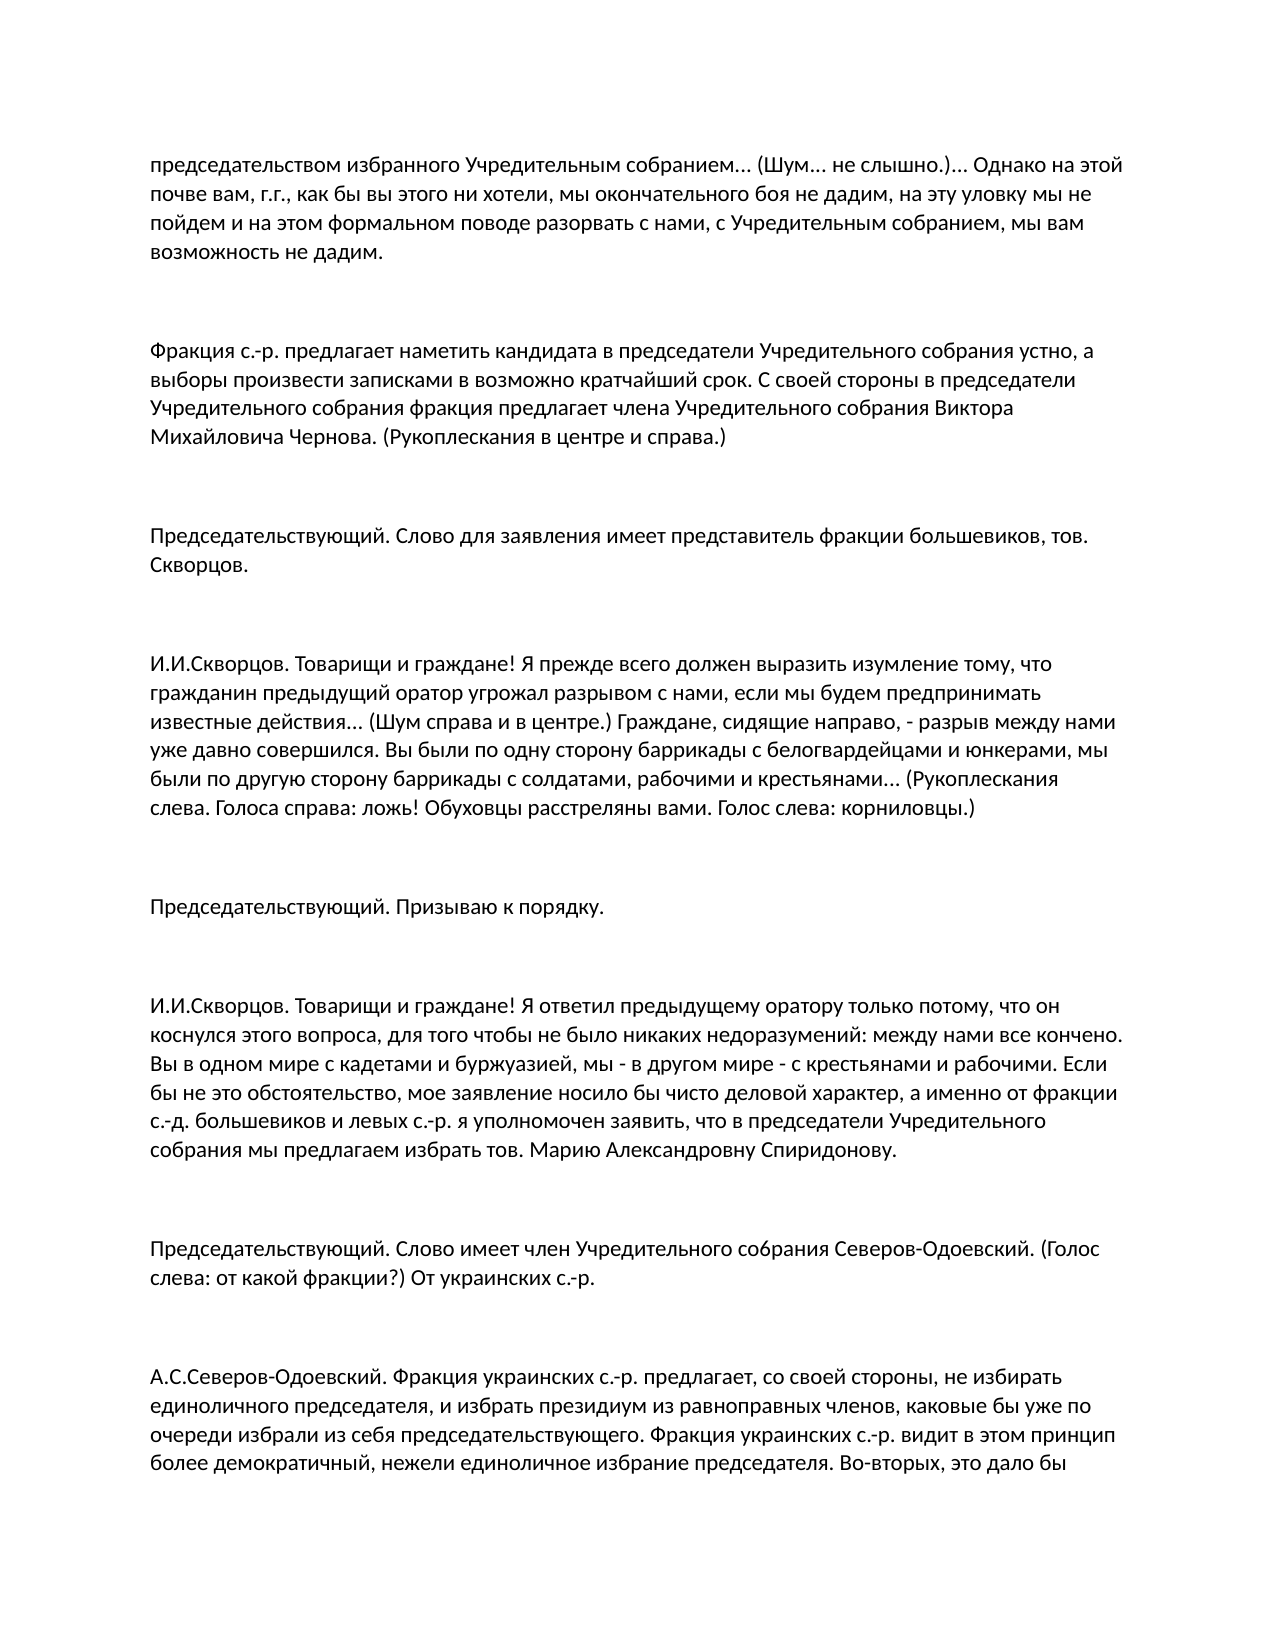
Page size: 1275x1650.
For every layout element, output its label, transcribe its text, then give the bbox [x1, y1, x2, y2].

text И.И.Скворцов. Товарищи и граждане! Я ответил предыдущему оратору только потому, что он коснулся этого вопроса, для того чтобы не было никаких недоразумений: между нами все кончено. Вы в одном мире с кадетами и буржуазией, мы - в другом мире - с крестьянами и рабочими. Если бы не это обстоятельство, мое заявление носило бы чисто деловой характер, а именно от фракции с.-д. большевиков и левых с.-р. я уполномочен заявить, что в председатели Учредительного собрания мы предлагаем избрать тов. Марию Александровну Спиридонову. [150, 991, 1125, 1163]
text Фракция с.-р. предлагает наметить кандидата в председатели Учредительного собрания устно, а выборы произвести записками в возможно кратчайший срок. С своей стороны в председатели Учредительного собрания фракция предлагает члена Учредительного собрания Виктора Михайловича Чернова. (Рукоплескания в центре и справа.) [150, 335, 1125, 450]
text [150, 150, 1125, 265]
text Председательствующий. Слово для заявления имеет представитeль фракции большевиков, тов. Скворцов. [150, 521, 1125, 578]
text Председательствующий. Слово имеет член Учредительного со6рания Северов-Одоевский. (Голос слева: от какой фракции?) От украинских с.-р. [150, 1234, 1125, 1291]
text Председательствующий. Призываю к порядку. [150, 892, 1125, 920]
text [150, 1362, 1125, 1477]
text И.И.Скворцов. Товарищи и граждане! Я прежде всего должен выразить изумление тому, что гражданин предыдущий оратор угрожал разрывом с нами, если мы будем предпринимать известные действия... (Шум справа и в центре.) Граждане, сидящие направо, - разрыв между нами уже давно совершился. Вы были по одну сторону баррикады с белогвардейцами и юнкерами, мы были по другую сторону баррикады с солдатами, рабочими и крестьянами... (Рукоплескания слева. Голоса справа: ложь! Обуховцы расстреляны вами. Голос слева: корниловцы.) [150, 649, 1125, 821]
